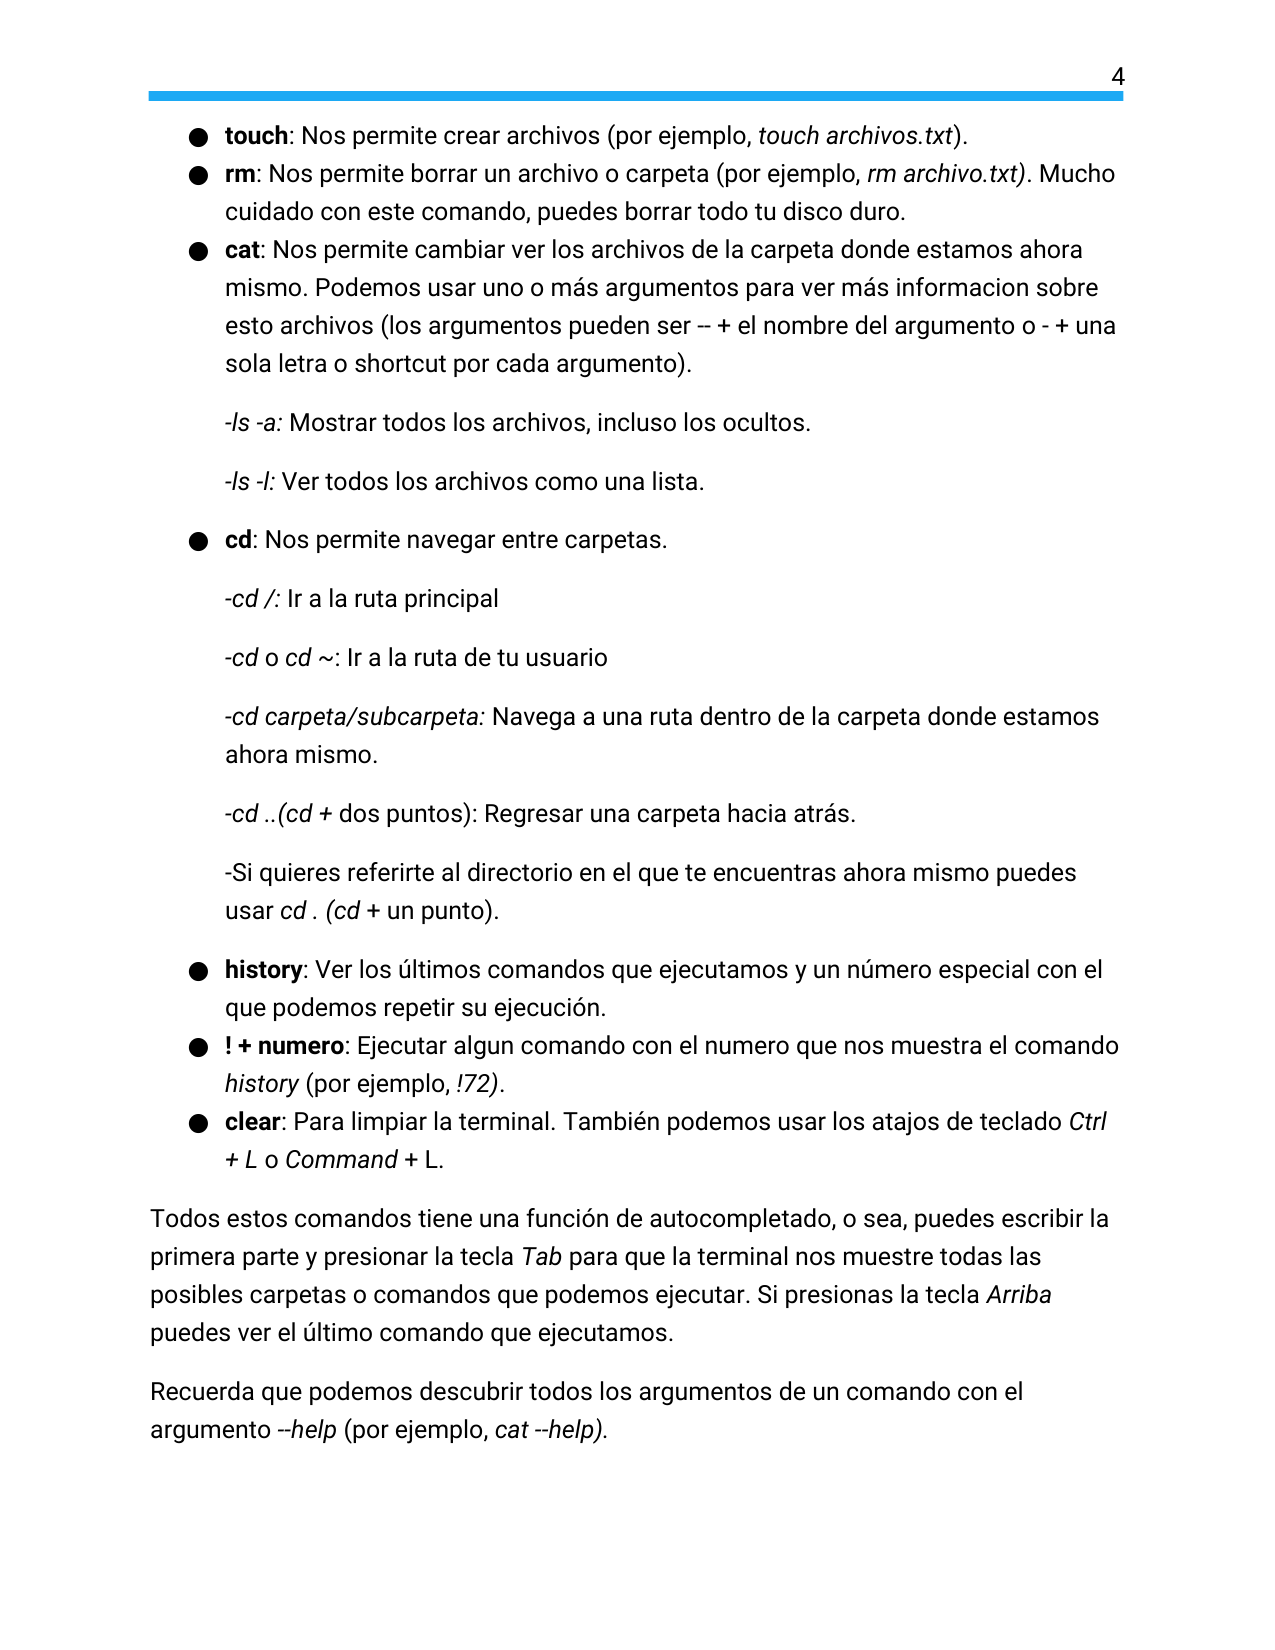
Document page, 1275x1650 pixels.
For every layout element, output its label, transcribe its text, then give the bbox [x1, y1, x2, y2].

list cat: Nos permite cambiar ver los archivos de la carpeta donde estamos ahora mismo. Podemos usar uno o más argumentos para ver más informacion sobre esto archivos (los argumentos pueden ser -- + el nombre del argumento o - + una sola letra o shortcut por cada argumento). [187, 235, 1125, 378]
list history: Ver los últimos comandos que ejecutamos y un número especial con el que podemos repetir su ejecución. [187, 955, 1125, 1022]
list cd: Nos permite navegar entre carpetas. [187, 526, 1125, 555]
text -ls -a: Mostrar todos los archivos, incluso los ocultos. [225, 408, 1125, 437]
text Todos estos comandos tiene una función de autocompletado, o sea, puedes escribir la primera parte y presionar la tecla Tab para que la terminal nos muestre todas las posibles carpetas o comandos que podemos ejecutar. Si presionas la tecla Arriba puedes ver el último comando que ejecutamos. [150, 1204, 1125, 1347]
text -cd /: Ir a la ruta principal [225, 584, 1125, 614]
text -cd ..(cd + dos puntos): Regresar una carpeta hacia atrás. [225, 799, 1125, 828]
text -cd carpeta/subcarpeta: Navega a una ruta dentro de la carpeta donde estamos ahora mismo. [225, 702, 1125, 769]
text -Si quieres referirte al directorio en el que te encuentras ahora mismo puedes usar cd . (cd + un punto). [225, 858, 1125, 925]
list clear: Para limpiar la terminal. También podemos usar los atajos de teclado Ctrl + L o Command + L. [187, 1107, 1125, 1174]
text -ls -l: Ver todos los archivos como una lista. [225, 467, 1125, 496]
text Recuerda que podemos descubrir todos los argumentos de un comando con el argumento --help (por ejemplo, cat --help). [150, 1377, 1125, 1444]
list rm: Nos permite borrar un archivo o carpeta (por ejemplo, rm archivo.txt). Mucho cuidado con este comando, puedes borrar todo tu disco duro. [187, 159, 1125, 226]
text -cd o cd ~: Ir a la ruta de tu usuario [225, 643, 1125, 673]
picture [148, 91, 1124, 101]
list touch: Nos permite crear archivos (por ejemplo, touch archivos.txt). [187, 121, 1125, 150]
list ! + numero: Ejecutar algun comando con el numero que nos muestra el comando history (por ejemplo, !72). [187, 1031, 1125, 1098]
